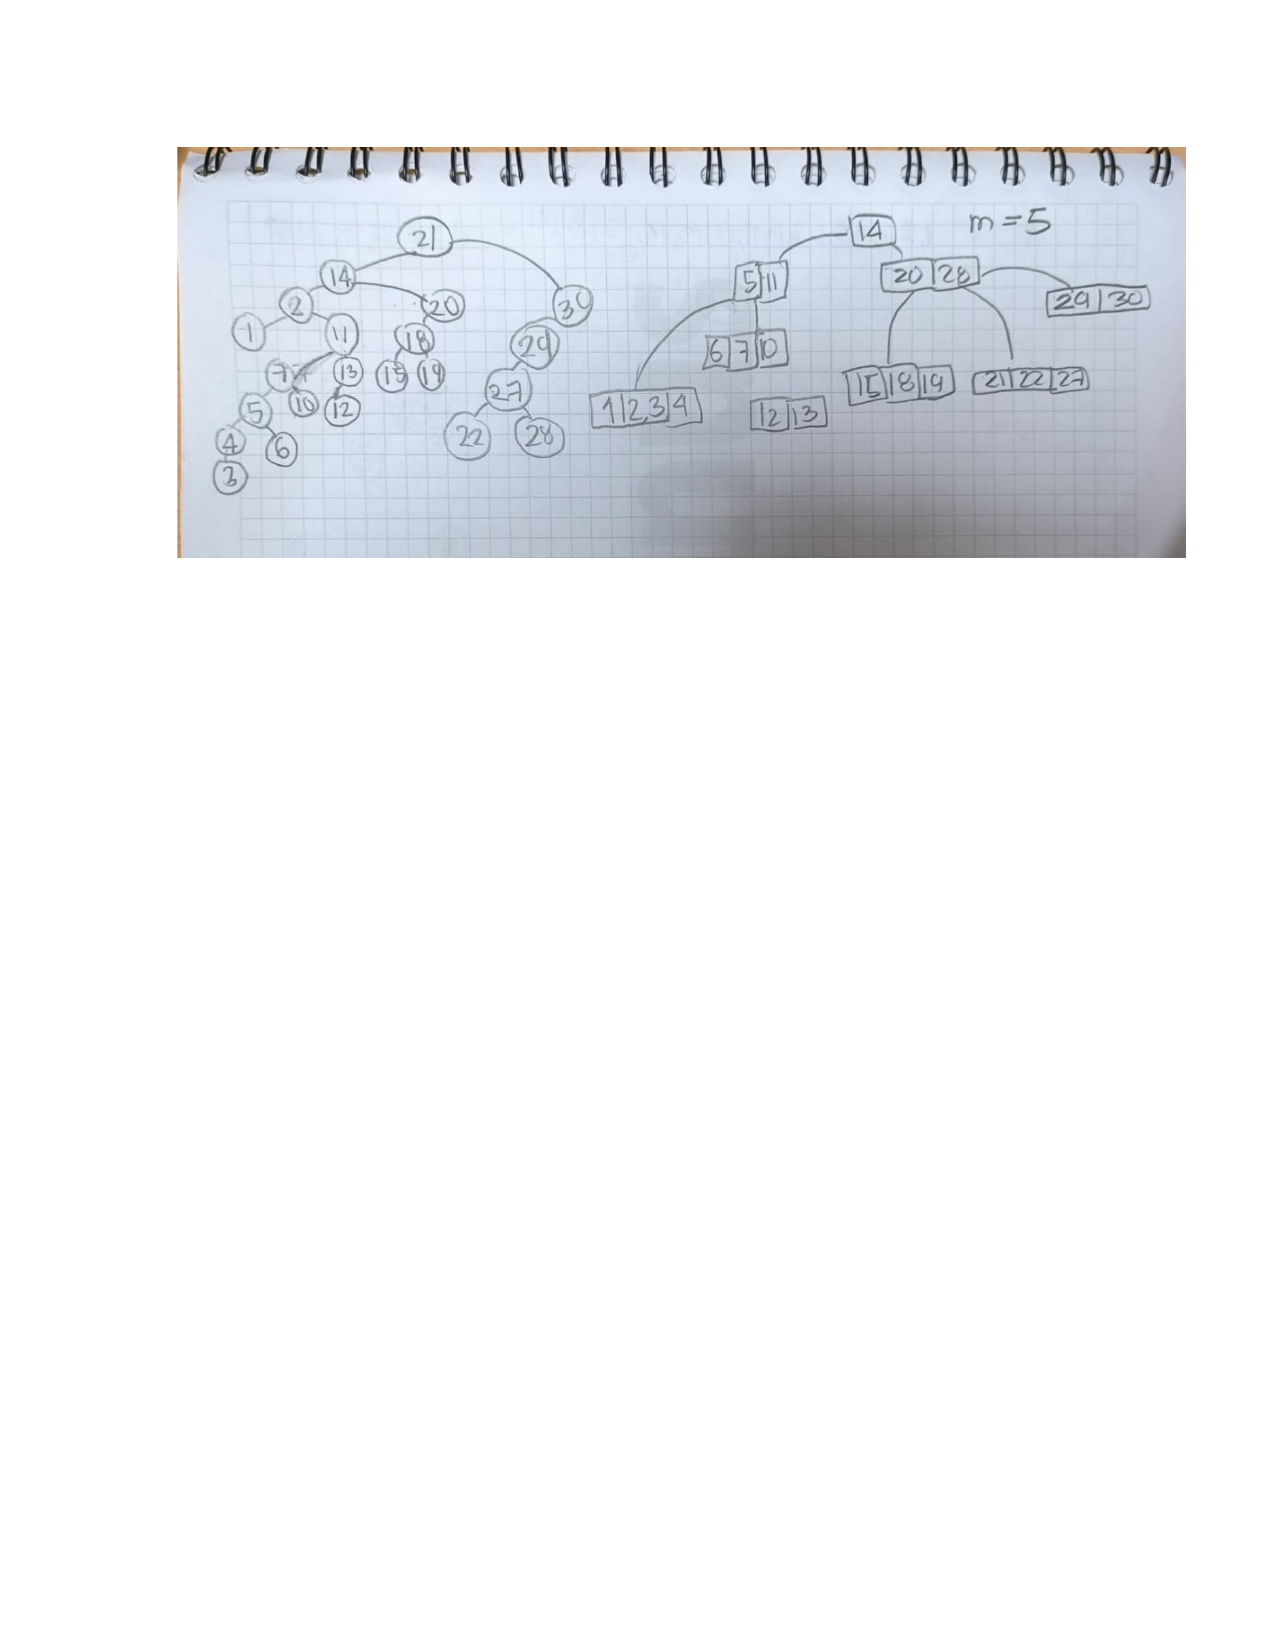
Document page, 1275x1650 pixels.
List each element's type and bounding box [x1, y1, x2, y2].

picture [177, 147, 1186, 558]
